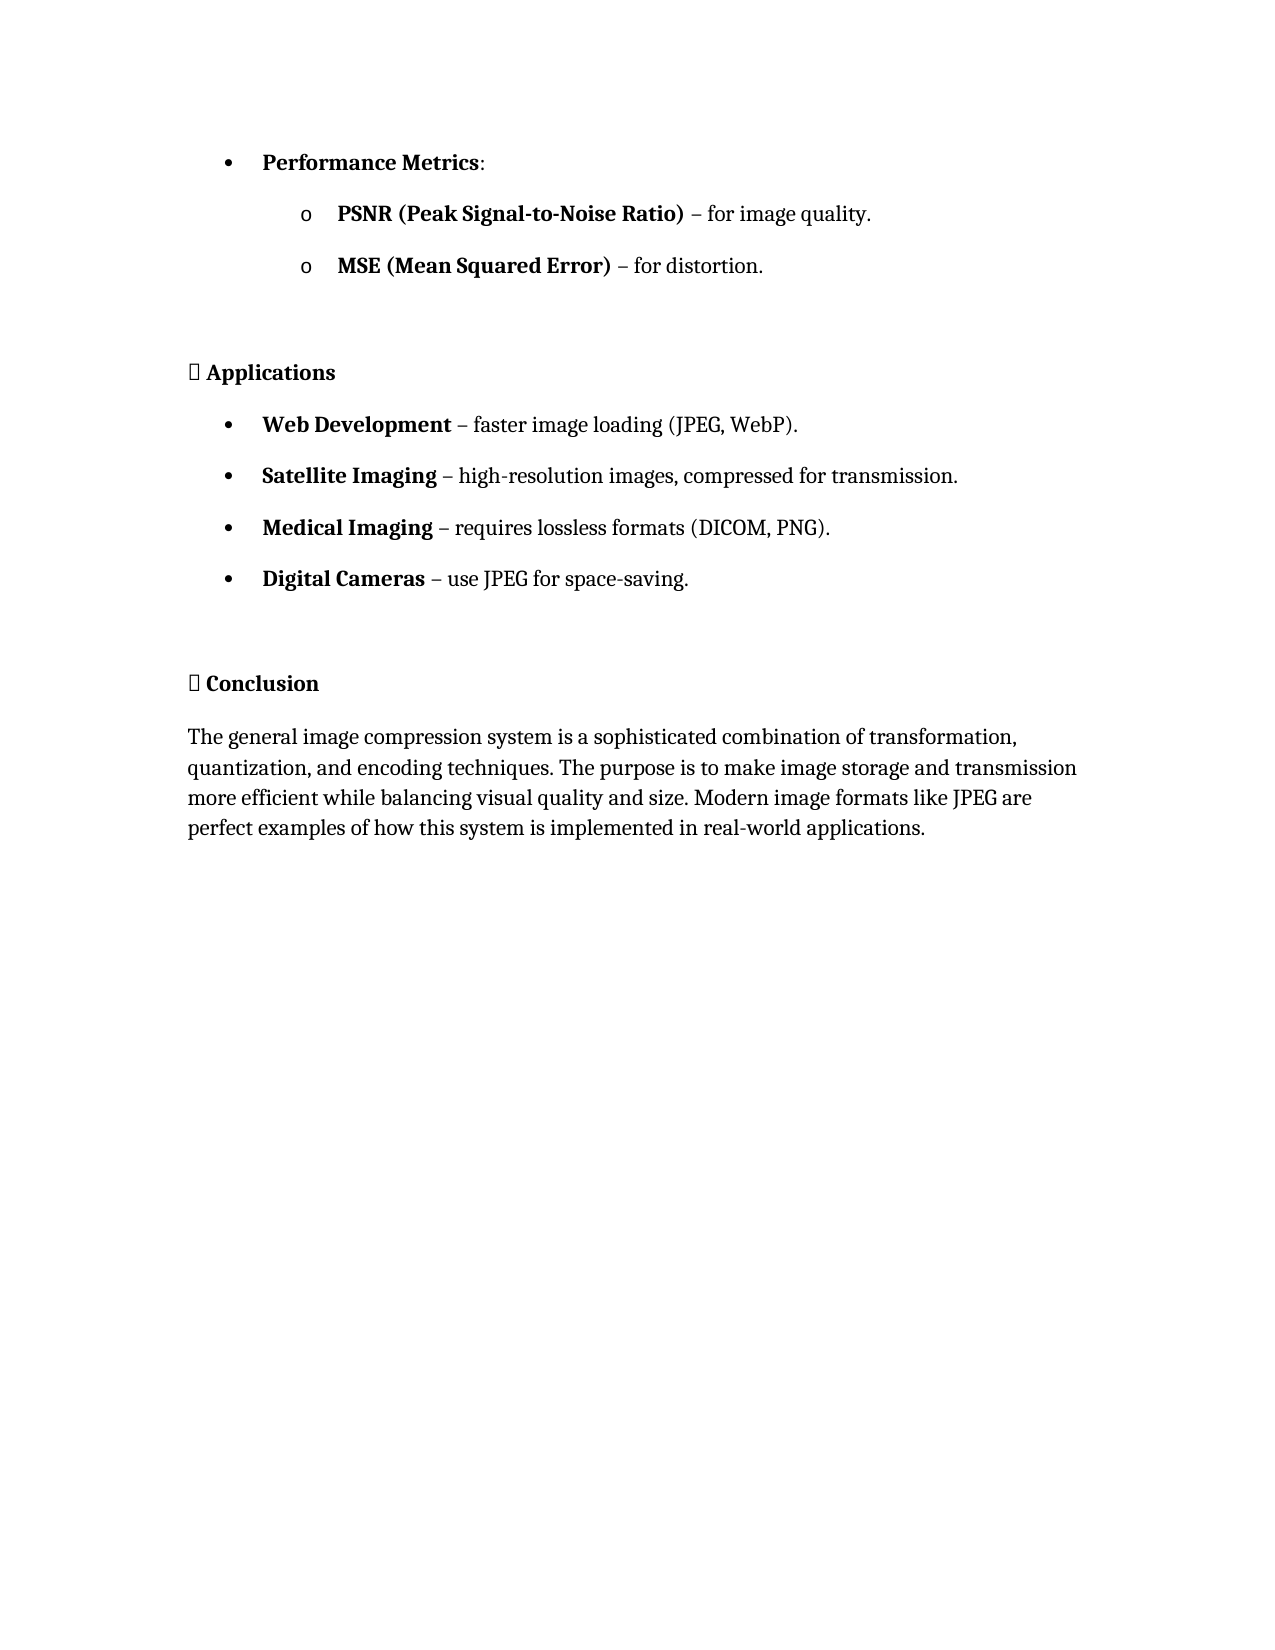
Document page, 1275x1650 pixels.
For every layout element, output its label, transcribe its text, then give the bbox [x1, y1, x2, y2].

list Web Development – faster image loading (JPEG, WebP). [225, 412, 1087, 438]
list MSE (Mean Squared Error) – for distortion. [300, 253, 1087, 279]
text 🔶 Applications [187, 355, 1087, 387]
list Satellite Imaging – high-resolution images, compressed for transmission. [225, 463, 1087, 489]
list PSNR (Peak Signal-to-Noise Ratio) – for image quality. [300, 201, 1087, 228]
text 🔚 Conclusion [187, 667, 1087, 699]
text The general image compression system is a sophisticated combination of transformation, quantization, and encoding techniques. The purpose is to make image storage and transmission more efficient while balancing visual quality and size. Modern image formats like JPEG are perfect examples of how this system is implemented in real-world applications. [187, 724, 1087, 841]
list Performance Metrics: [225, 150, 1087, 176]
list Digital Cameras – use JPEG for space-saving. [225, 565, 1087, 592]
list Medical Imaging – requires lossless formats (DICOM, PNG). [225, 514, 1087, 541]
